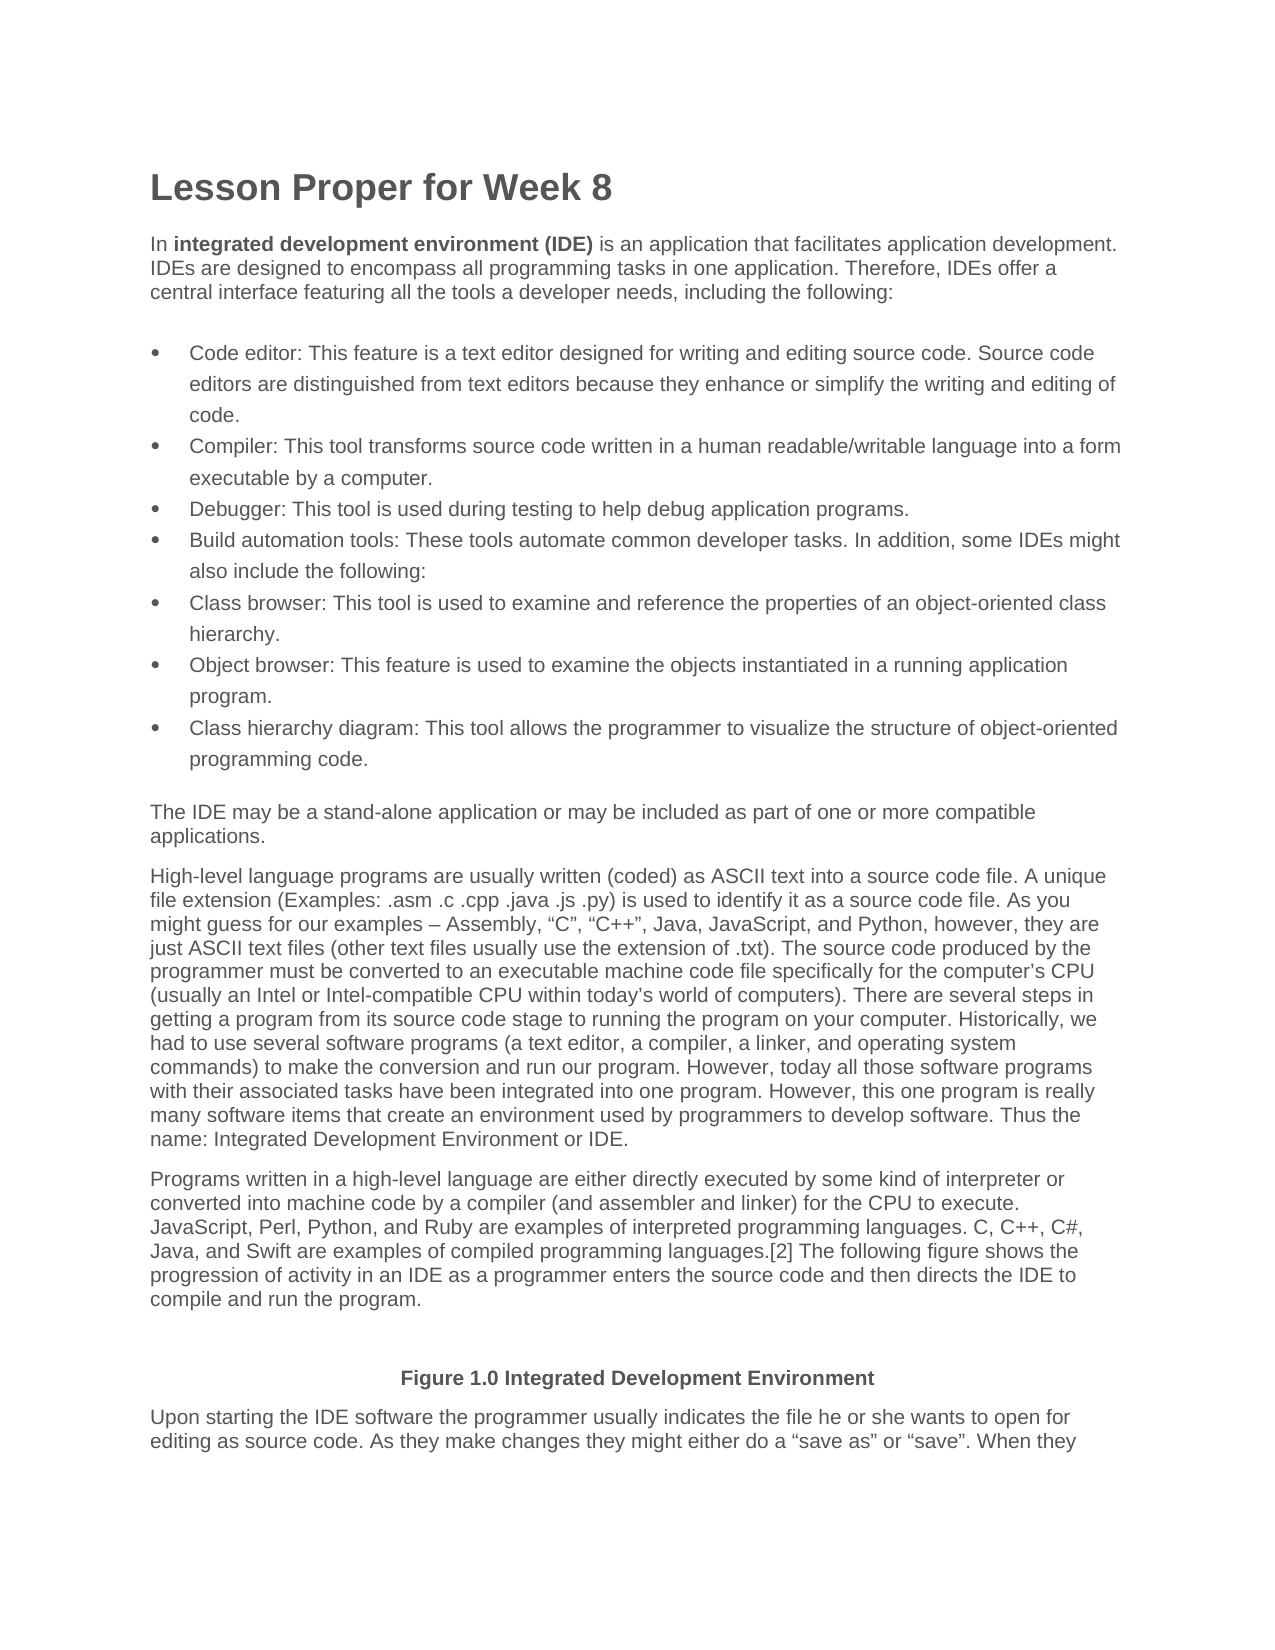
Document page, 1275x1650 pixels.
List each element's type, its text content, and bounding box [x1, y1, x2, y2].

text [150, 1405, 1125, 1453]
list Debugger: This tool is used during testing to help debug application programs. [152, 489, 1125, 521]
list Class browser: This tool is used to examine and reference the properties of an object-oriented class hierarchy. [152, 583, 1125, 646]
text Figure 1.0 Integrated Development Environment [150, 1366, 1125, 1389]
list Build automation tools: These tools automate common developer tasks. In addition, some IDEs might also include the following: [152, 521, 1125, 583]
text In integrated development environment (IDE) is an application that facilitates application development. IDEs are designed to encompass all programming tasks in one application. Therefore, IDEs offer a central interface featuring all the tools a developer needs, including the following: [150, 232, 1125, 304]
subtitle Lesson Proper for Week 8 [150, 166, 1125, 209]
text High-level language programs are usually written (coded) as ASCII text into a source code file. A unique file extension (Examples: .asm .c .cpp .java .js .py) is used to identify it as a source code file. As you might guess for our examples – Assembly, “C”, “C++”, Java, JavaScript, and Python, however, they are just ASCII text files (other text files usually use the extension of .txt). The source code produced by the programmer must be converted to an executable machine code file specifically for the computer’s CPU (usually an Intel or Intel-compatible CPU within today’s world of computers). There are several steps in getting a program from its source code stage to running the program on your computer. Historically, we had to use several software programs (a text editor, a compiler, a linker, and operating system commands) to make the conversion and run our program. However, today all those software programs with their associated tasks have been integrated into one program. However, this one program is really many software items that create an environment used by programmers to develop software. Thus the name: Integrated Development Environment or IDE. [150, 863, 1125, 1151]
list Compiler: This tool transforms source code written in a human readable/writable language into a form executable by a computer. [152, 427, 1125, 489]
text Programs written in a high-level language are either directly executed by some kind of interpreter or converted into machine code by a compiler (and assembler and linker) for the CPU to execute. JavaScript, Perl, Python, and Ruby are examples of interpreted programming languages. C, C++, C#, Java, and Swift are examples of compiled programming languages.[2] The following figure shows the progression of activity in an IDE as a programmer enters the source code and then directs the IDE to compile and run the program. [150, 1167, 1125, 1310]
list Object browser: This feature is used to examine the objects instantiated in a running application program. [152, 646, 1125, 708]
text The IDE may be a stand-alone application or may be included as part of one or more compatible applications. [150, 800, 1125, 848]
list Class hierarchy diagram: This tool allows the programmer to visualize the structure of object-oriented programming code. [152, 708, 1125, 771]
list Code editor: This feature is a text editor designed for writing and editing source code. Source code editors are distinguished from text editors because they enhance or simplify the writing and editing of code. [152, 333, 1125, 427]
